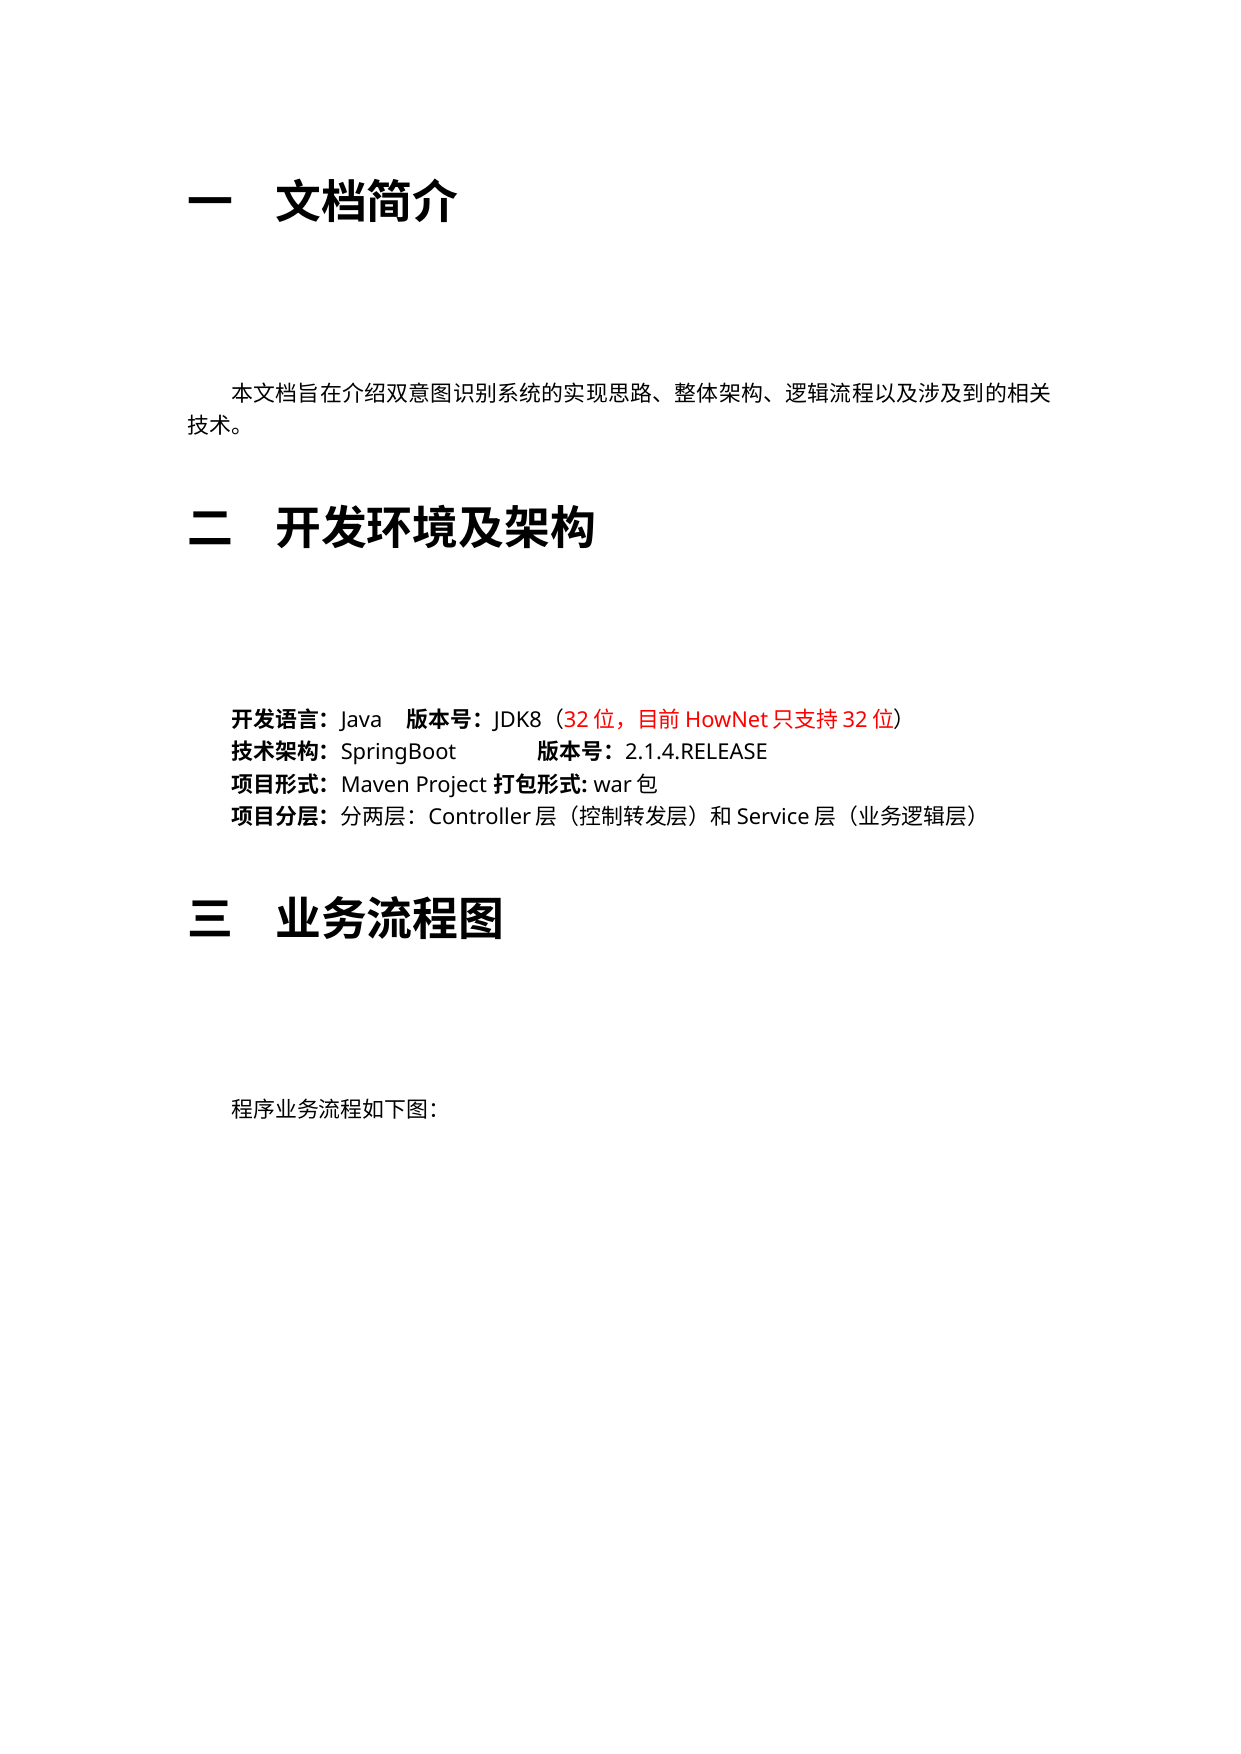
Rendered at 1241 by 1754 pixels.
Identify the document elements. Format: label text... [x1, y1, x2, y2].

text 技术架构：SpringBoot 版本号：2.1.4.RELEASE [187, 734, 1053, 766]
text 开发语言：Java 版本号：JDK8（32位，目前HowNet只支持32位） [187, 701, 1053, 734]
text 本文档旨在介绍双意图识别系统的实现思路、整体架构、逻辑流程以及涉及到的相关技术。 [187, 375, 1053, 440]
text 程序业务流程如下图： [187, 1092, 1053, 1124]
subtitle 文档简介 [187, 150, 1053, 247]
text 项目分层：分两层：Controller层（控制转发层）和Service层（业务逻辑层） [187, 799, 1053, 831]
text 项目形式：Maven Project 打包形式: war包 [187, 766, 1053, 799]
subtitle 开发环境及架构 [187, 476, 1053, 573]
subtitle 业务流程图 [187, 867, 1053, 964]
